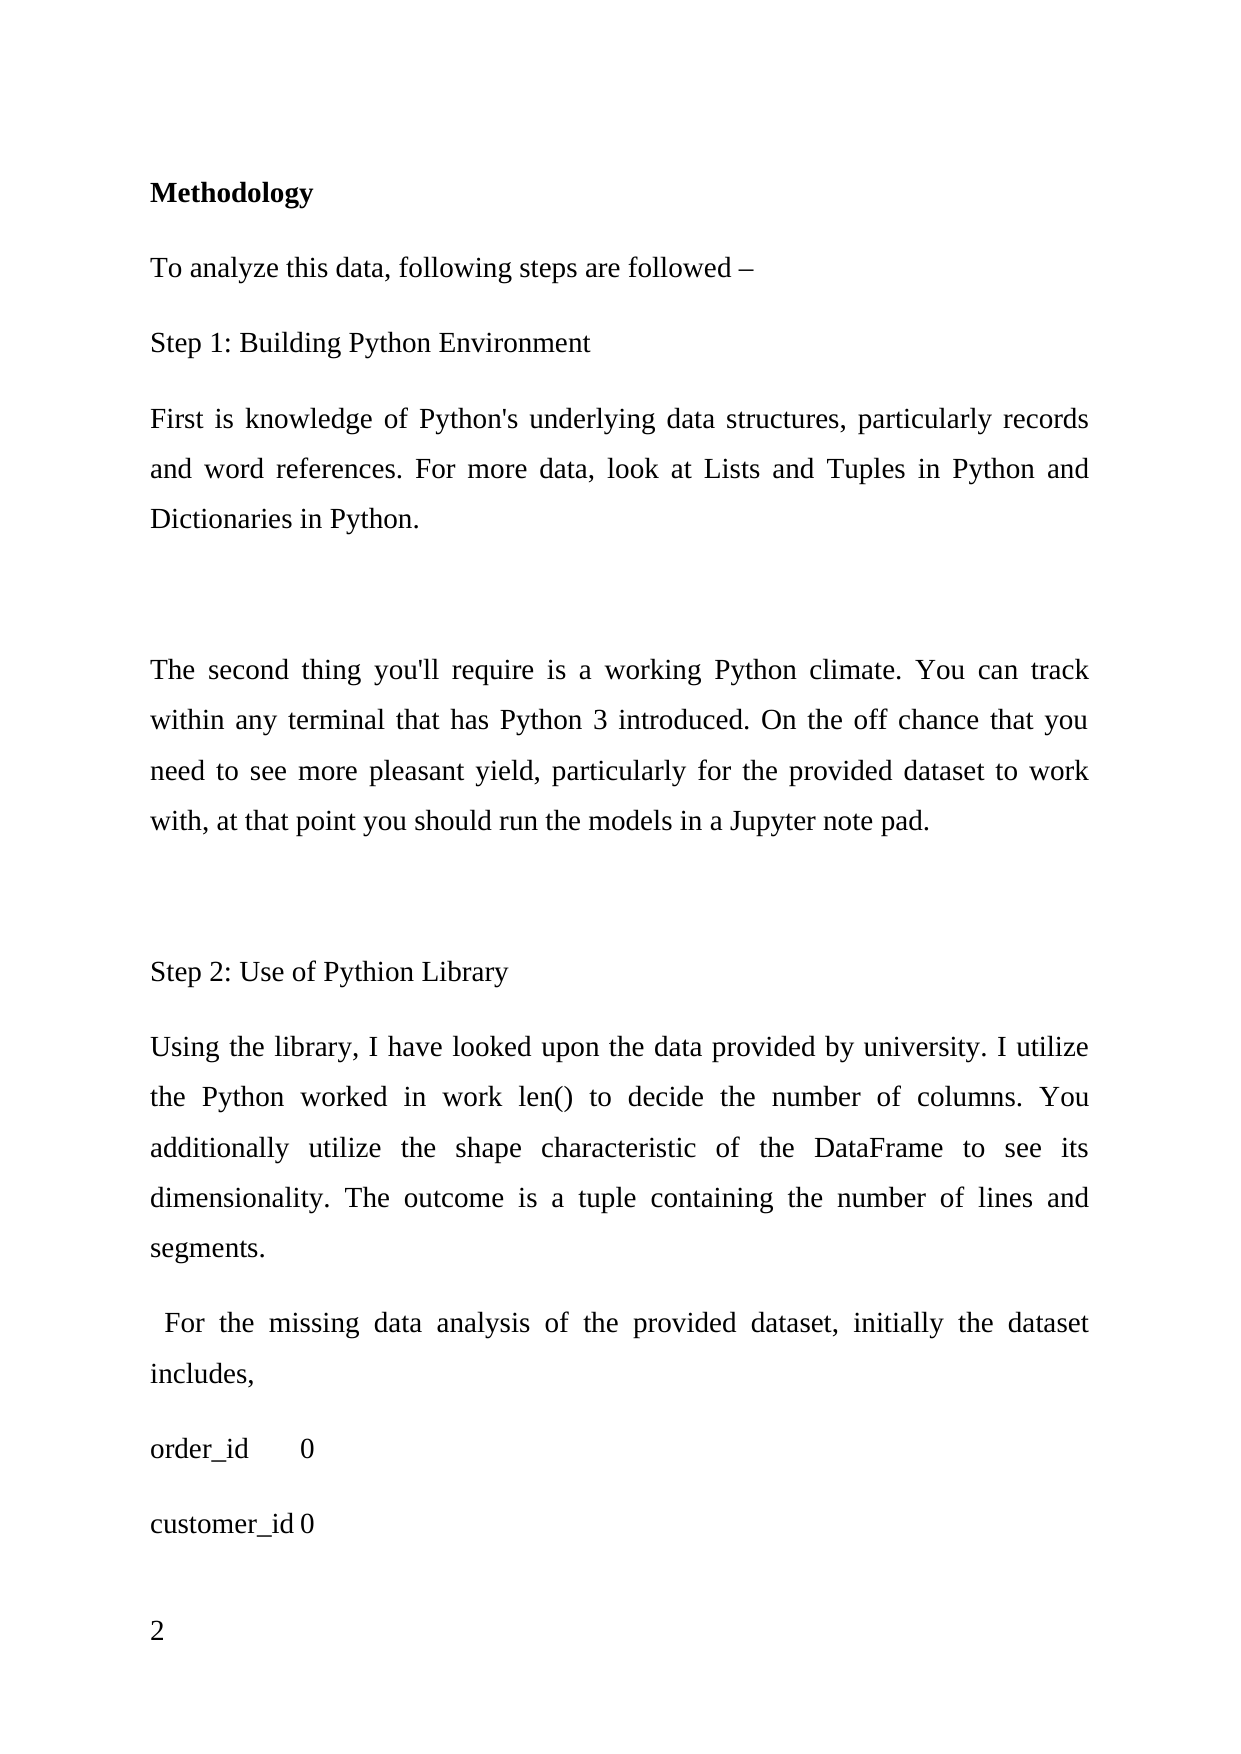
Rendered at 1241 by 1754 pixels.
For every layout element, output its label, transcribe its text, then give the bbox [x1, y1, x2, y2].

text Step 2: Use of Pythion Library [150, 954, 1090, 987]
text For the missing data analysis of the provided dataset, initially the dataset includes, [150, 1306, 1090, 1389]
subtitle Methodology [150, 175, 1090, 208]
text The second thing you'll require is a working Python climate. You can track within any terminal that has Python 3 introduced. On the off chance that you need to see more pleasant yield, particularly for the provided dataset to work with, at that point you should run the models in a Jupyter note pad. [150, 652, 1090, 837]
text First is knowledge of Python's underlying data structures, particularly records and word references. For more data, look at Lists and Tuples in Python and Dictionaries in Python. [150, 401, 1090, 535]
text To analyze this data, following steps are followed – [150, 250, 1090, 284]
text Step 1: Building Python Environment [150, 326, 1090, 359]
text order_id 0 [150, 1431, 1090, 1465]
text Using the library, I have looked upon the data provided by university. I utilize the Python worked in work len() to decide the number of columns. You additionally utilize the shape characteristic of the DataFrame to see its dimensionality. The outcome is a tuple containing the number of lines and segments. [150, 1029, 1090, 1264]
text customer_id 0 [150, 1507, 1090, 1540]
